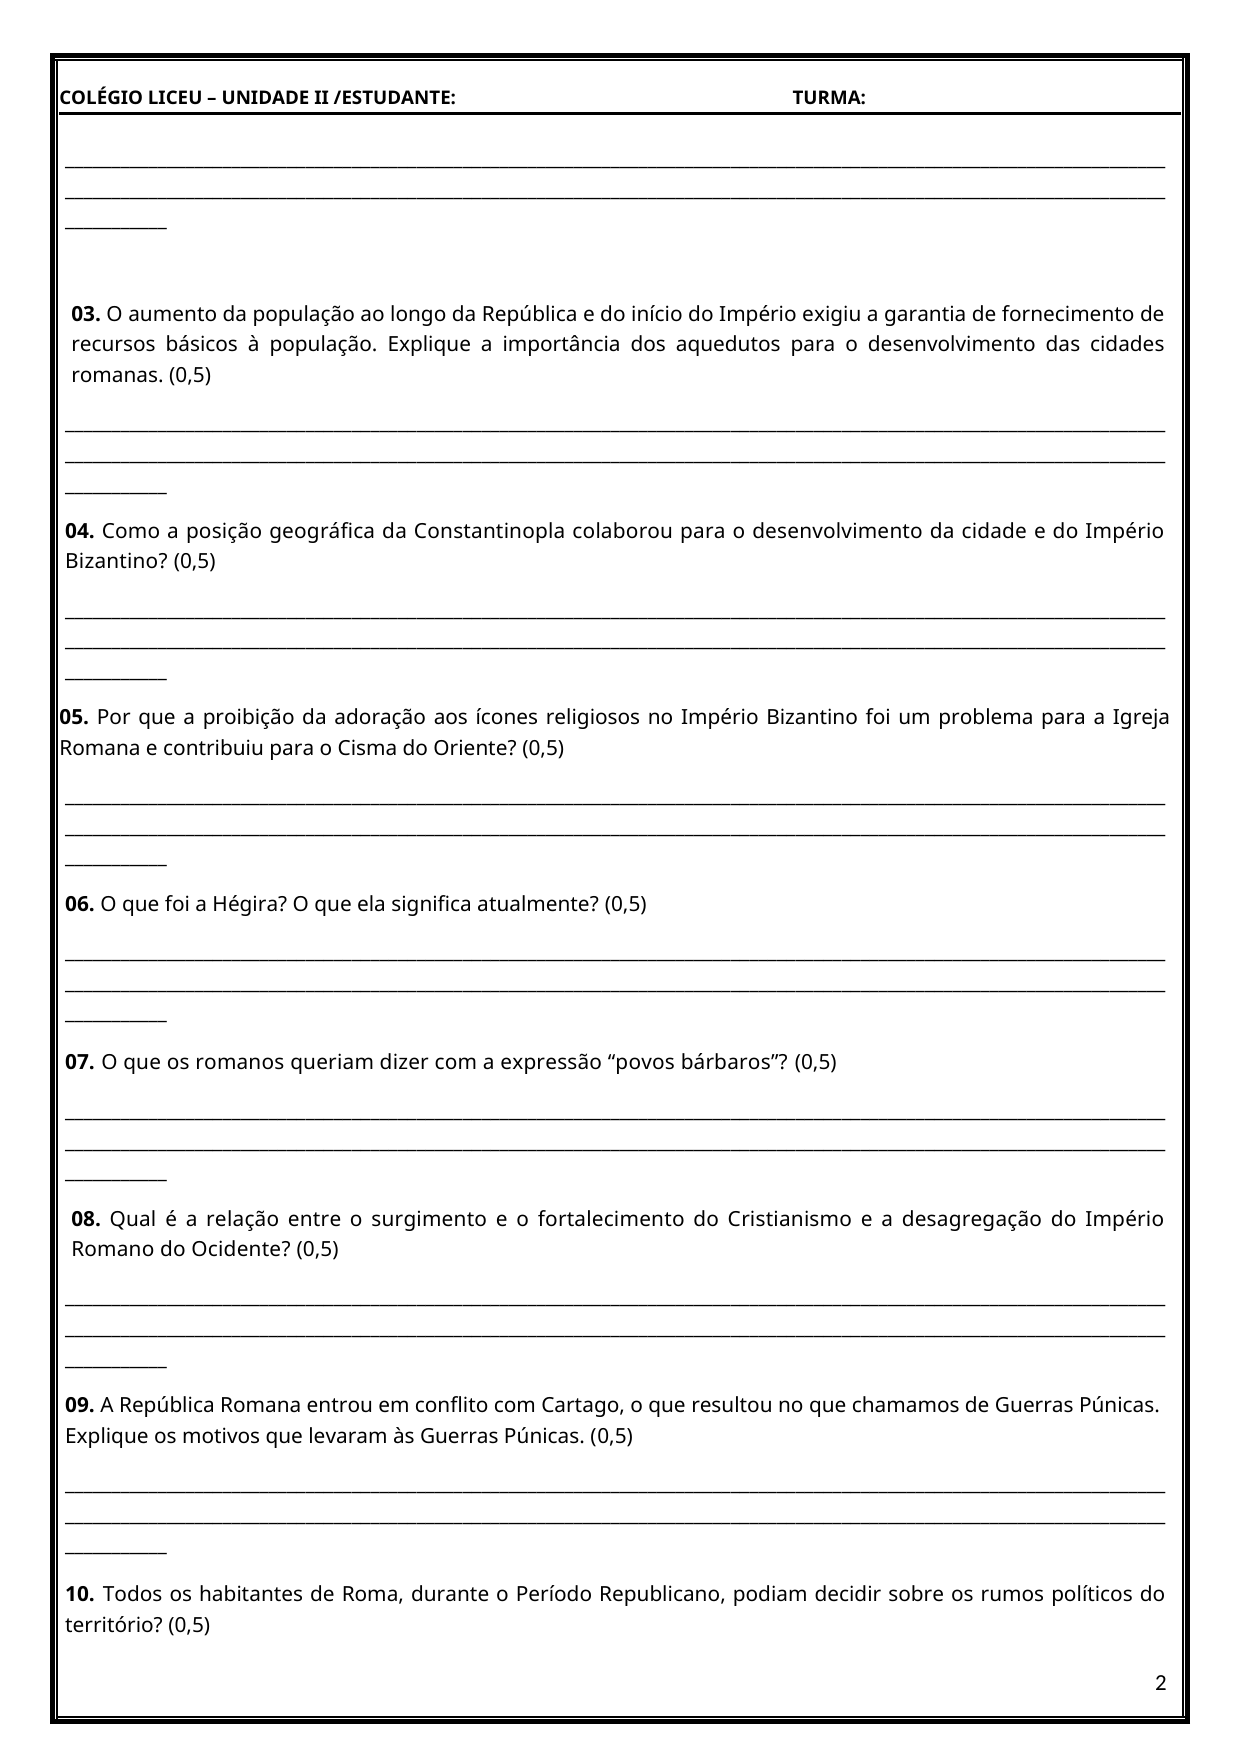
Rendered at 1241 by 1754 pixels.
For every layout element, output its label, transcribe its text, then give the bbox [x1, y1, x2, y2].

text 05. Por que a proibição da adoração aos ícones religiosos no Império Bizantino foi um problema para a Igreja Romana e contribuiu para o Cisma do Oriente? (0,5) [59, 702, 1172, 761]
text _________________________________________________________________________________________________________________________________________________________________________________________________________________________________________________________ [65, 594, 1167, 683]
text 09. A República Romana entrou em conflito com Cartago, o que resultou no que chamamos de Guerras Púnicas. Explique os motivos que levaram às Guerras Púnicas. (0,5) [65, 1390, 1167, 1449]
text _________________________________________________________________________________________________________________________________________________________________________________________________________________________________________________________ [65, 407, 1167, 497]
text _________________________________________________________________________________________________________________________________________________________________________________________________________________________________________________________ [65, 1468, 1167, 1558]
text 06. O que foi a Hégira? O que ela significa atualmente? (0,5) [65, 889, 1167, 917]
text _________________________________________________________________________________________________________________________________________________________________________________________________________________________________________________________ [65, 780, 1167, 870]
text 04. Como a posição geográfica da Constantinopla colaborou para o desenvolvimento da cidade e do Império Bizantino? (0,5) [65, 516, 1167, 575]
text 10. Todos os habitantes de Roma, durante o Período Republicano, podiam decidir sobre os rumos políticos do território? (0,5) [65, 1577, 1167, 1638]
text 03. O aumento da população ao longo da República e do início do Império exigiu a garantia de fornecimento de recursos básicos à população. Explique a importância dos aquedutos para o desenvolvimento das cidades romanas. (0,5) [71, 299, 1167, 388]
text 07. O que os romanos queriam dizer com a expressão “povos bárbaros”? (0,5) [65, 1045, 1167, 1076]
text _________________________________________________________________________________________________________________________________________________________________________________________________________________________________________________________ [65, 1282, 1167, 1371]
text _________________________________________________________________________________________________________________________________________________________________________________________________________________________________________________________ [65, 936, 1167, 1026]
text _________________________________________________________________________________________________________________________________________________________________________________________________________________________________________________________ [65, 143, 1167, 233]
text _________________________________________________________________________________________________________________________________________________________________________________________________________________________________________________________ [65, 1095, 1167, 1185]
text 08. Qual é a relação entre o surgimento e o fortalecimento do Cristianismo e a desagregação do Império Romano do Ocidente? (0,5) [71, 1204, 1167, 1263]
